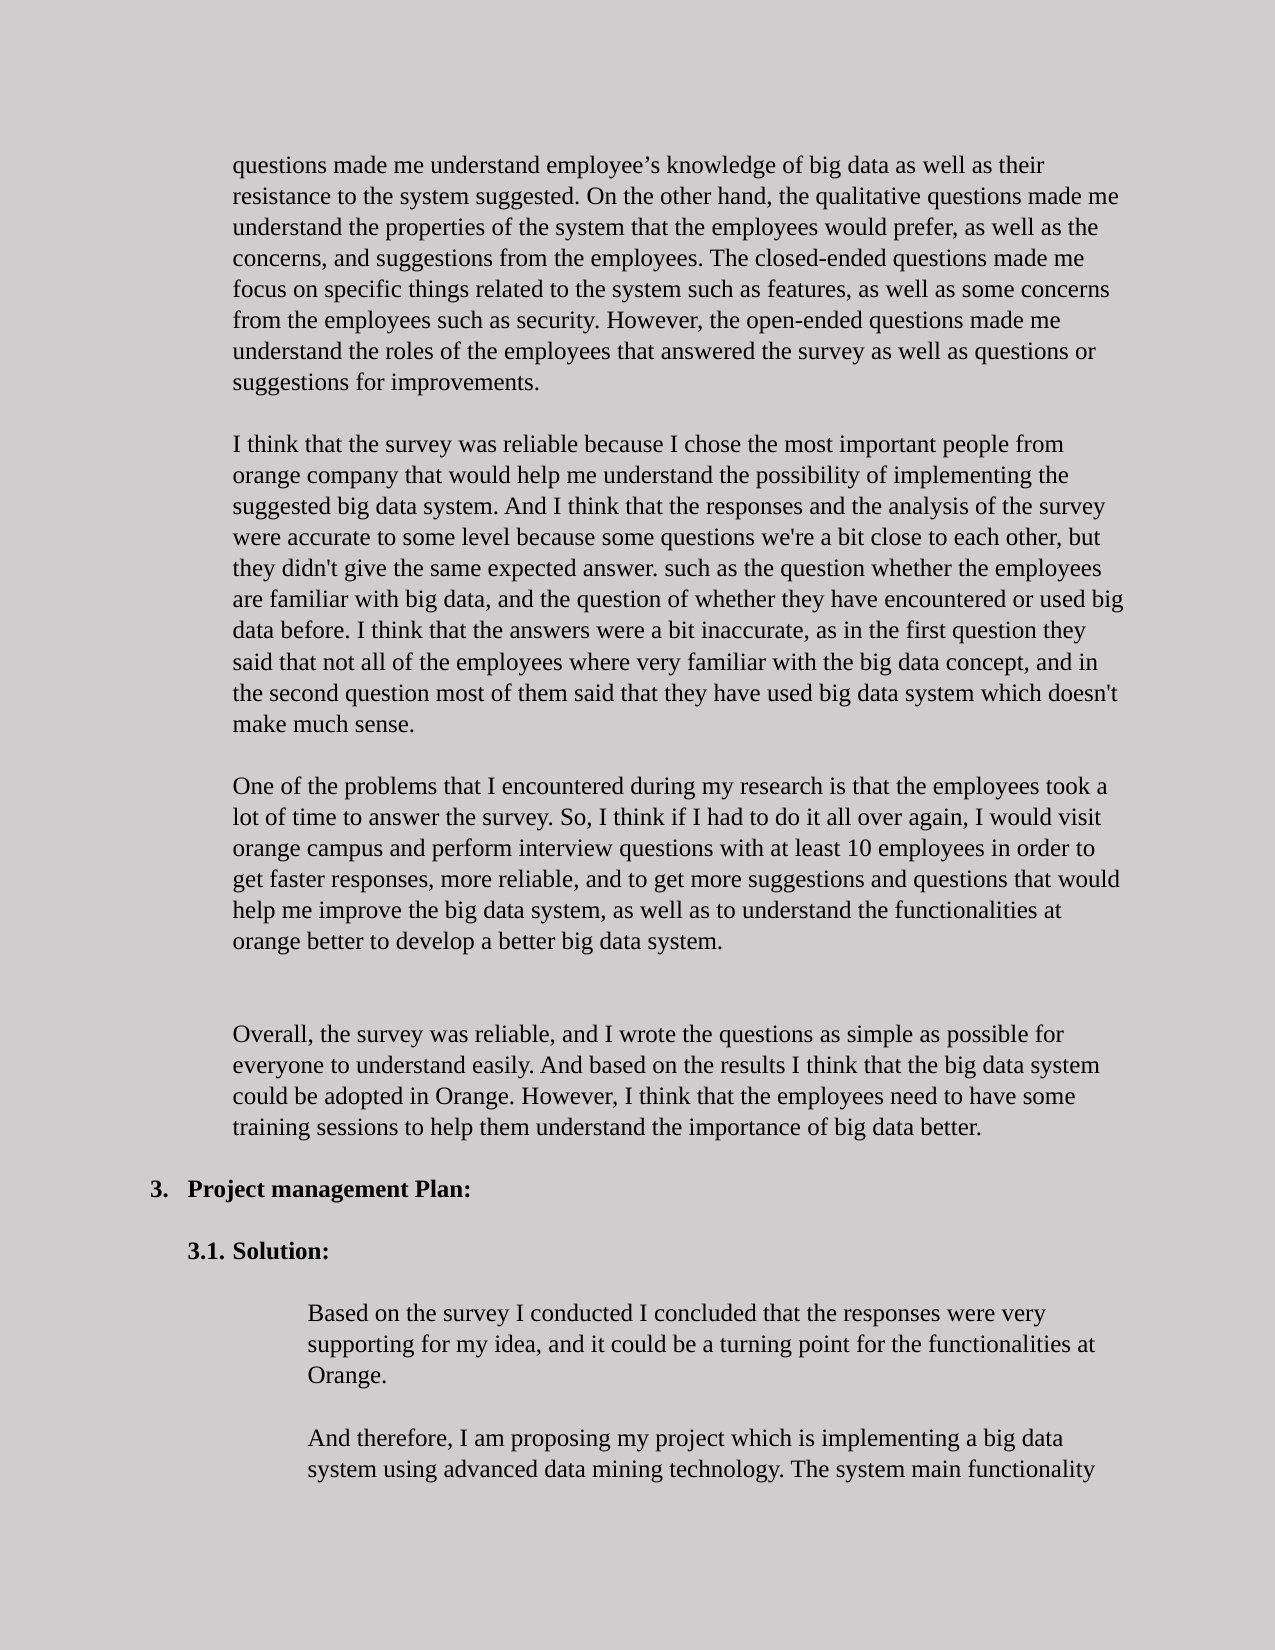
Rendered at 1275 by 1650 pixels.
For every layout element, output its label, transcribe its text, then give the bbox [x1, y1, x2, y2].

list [232, 150, 1125, 396]
list I think that the survey was reliable because I chose the most important people from orange company that would help me understand the possibility of implementing the suggested big data system. And I think that the responses and the analysis of the survey were accurate to some level because some questions we're a bit close to each other, but they didn't give the same expected answer. such as the question whether the employees are familiar with big data, and the question of whether they have encountered or used big data before. I think that the answers were a bit inaccurate, as in the first question they said that not all of the employees where very familiar with the big data concept, and in the second question most of them said that they have used big data system which doesn't make much sense. [232, 429, 1125, 737]
list Overall, the survey was reliable, and I wrote the questions as simple as possible for everyone to understand easily. And based on the results I think that the big data system could be adopted in Orange. However, I think that the employees need to have some training sessions to help them understand the importance of big data better. [232, 1019, 1125, 1141]
list Project management Plan: [150, 1174, 1125, 1203]
list Solution: [187, 1236, 1125, 1265]
list Based on the survey I conducted I concluded that the responses were very supporting for my idea, and it could be a turning point for the functionalities at Orange. [307, 1298, 1125, 1389]
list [307, 1423, 1125, 1482]
list One of the problems that I encountered during my research is that the employees took a lot of time to answer the survey. So, I think if I had to do it all over again, I would visit orange campus and perform interview questions with at least 10 employees in order to get faster responses, more reliable, and to get more suggestions and questions that would help me improve the big data system, as well as to understand the functionalities at orange better to develop a better big data system. [232, 771, 1125, 955]
